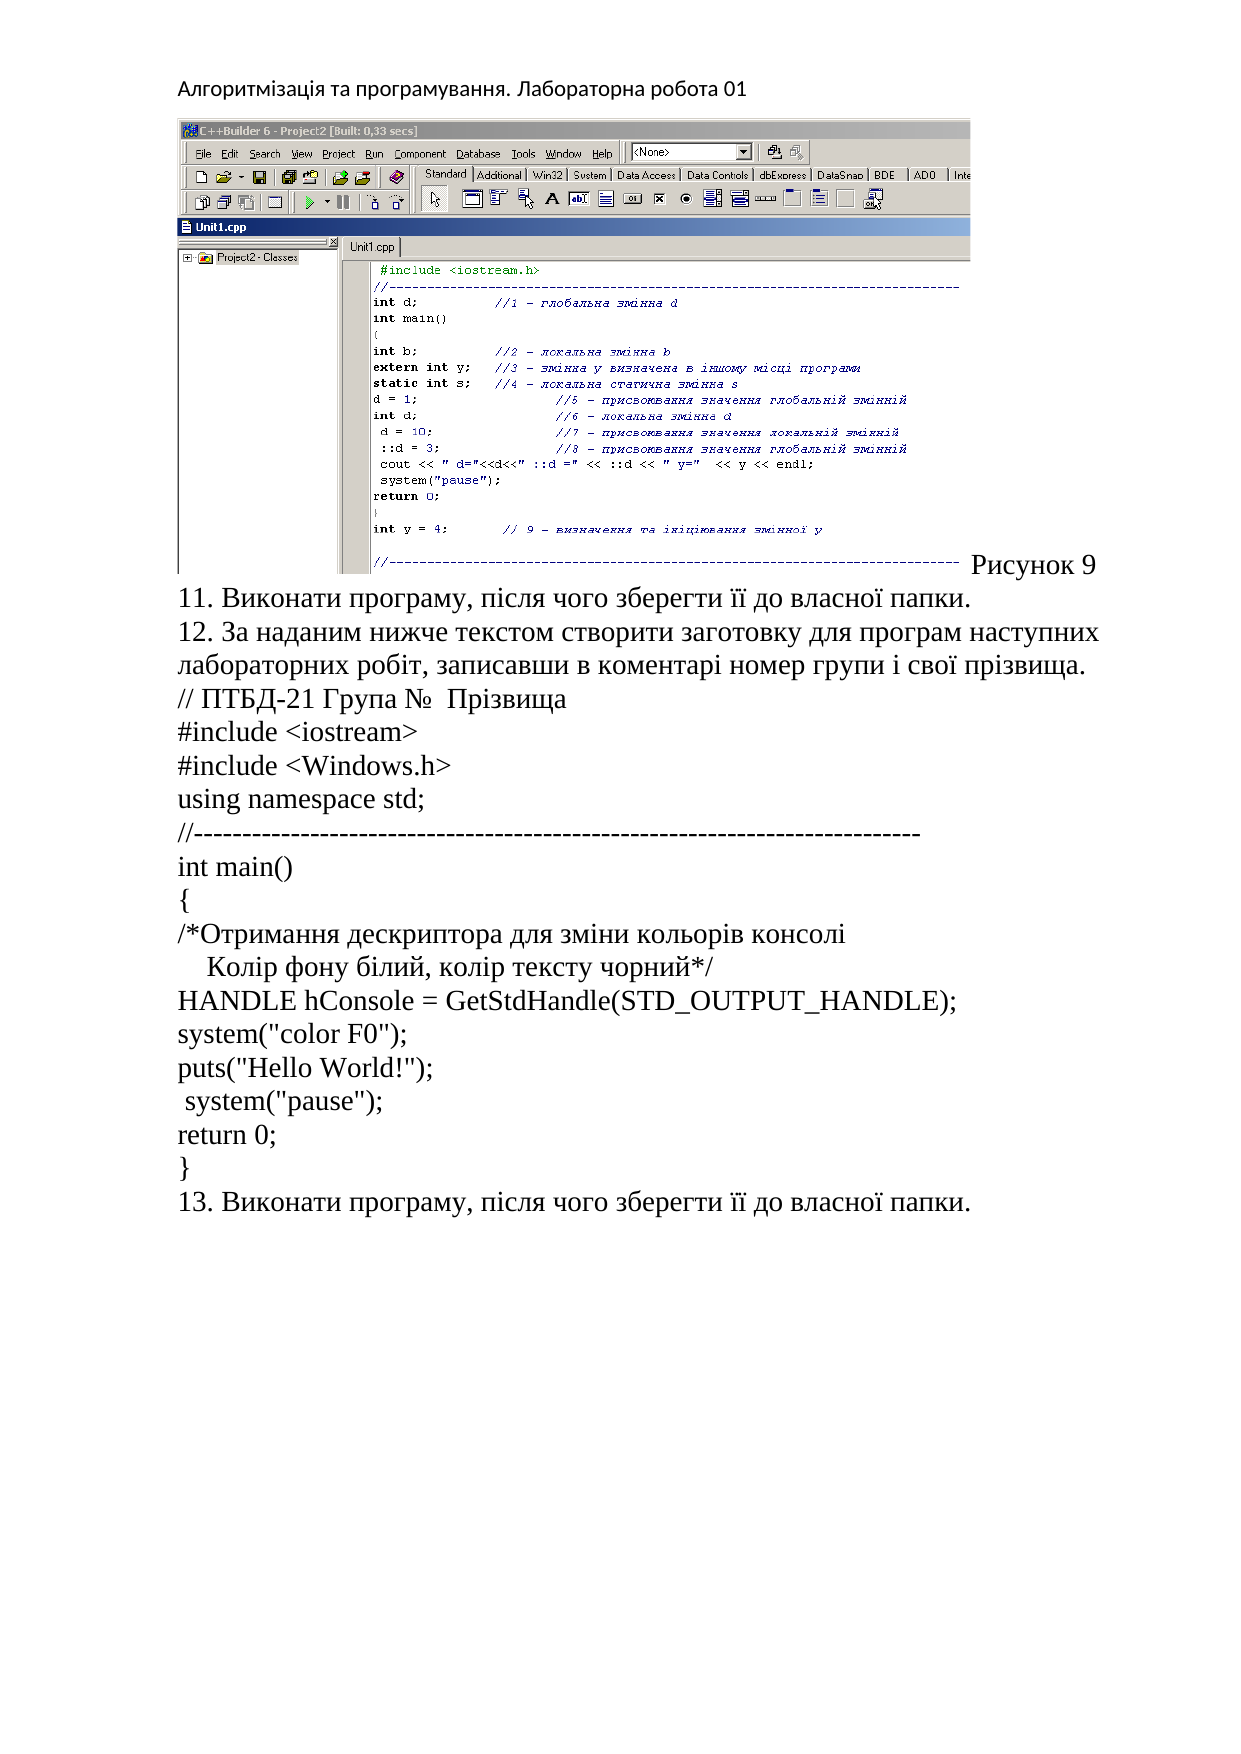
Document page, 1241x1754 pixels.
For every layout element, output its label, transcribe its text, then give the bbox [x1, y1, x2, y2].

text HANDLE hConsole = GetStdHandle(STD_OUTPUT_HANDLE); [177, 983, 1152, 1016]
text //--------------------------------------------------------------------------- [177, 815, 1152, 849]
text #include <Windows.h> [177, 748, 1152, 782]
text 11. Виконати програму, після чого зберегти її до власної папки. [177, 580, 1152, 614]
text system("color F0"); [177, 1016, 1152, 1050]
text } [177, 1151, 1152, 1184]
text using namespace std; [177, 782, 1152, 815]
text #include <iostream> [177, 714, 1152, 748]
text { [177, 882, 1152, 916]
text int main() [177, 849, 1152, 882]
text return 0; [177, 1117, 1152, 1151]
text /*Отримання дескриптора для зміни кольорів консолі [177, 916, 1152, 949]
picture [177, 118, 971, 574]
text 12. За наданим нижче текстом створити заготовку для програм наступних лабораторних робіт, записавши в коментарі номер групи і свої прізвища. [177, 614, 1152, 681]
text 13. Виконати програму, після чого зберегти її до власної папки. [177, 1184, 1152, 1218]
text // ПТБД-21 Група № Прізвища [177, 681, 1152, 714]
text system("pause"); [177, 1083, 1152, 1117]
text Колір фону білий, колір тексту чорний*/ [177, 949, 1152, 983]
text puts("Hello World!"); [177, 1050, 1152, 1083]
